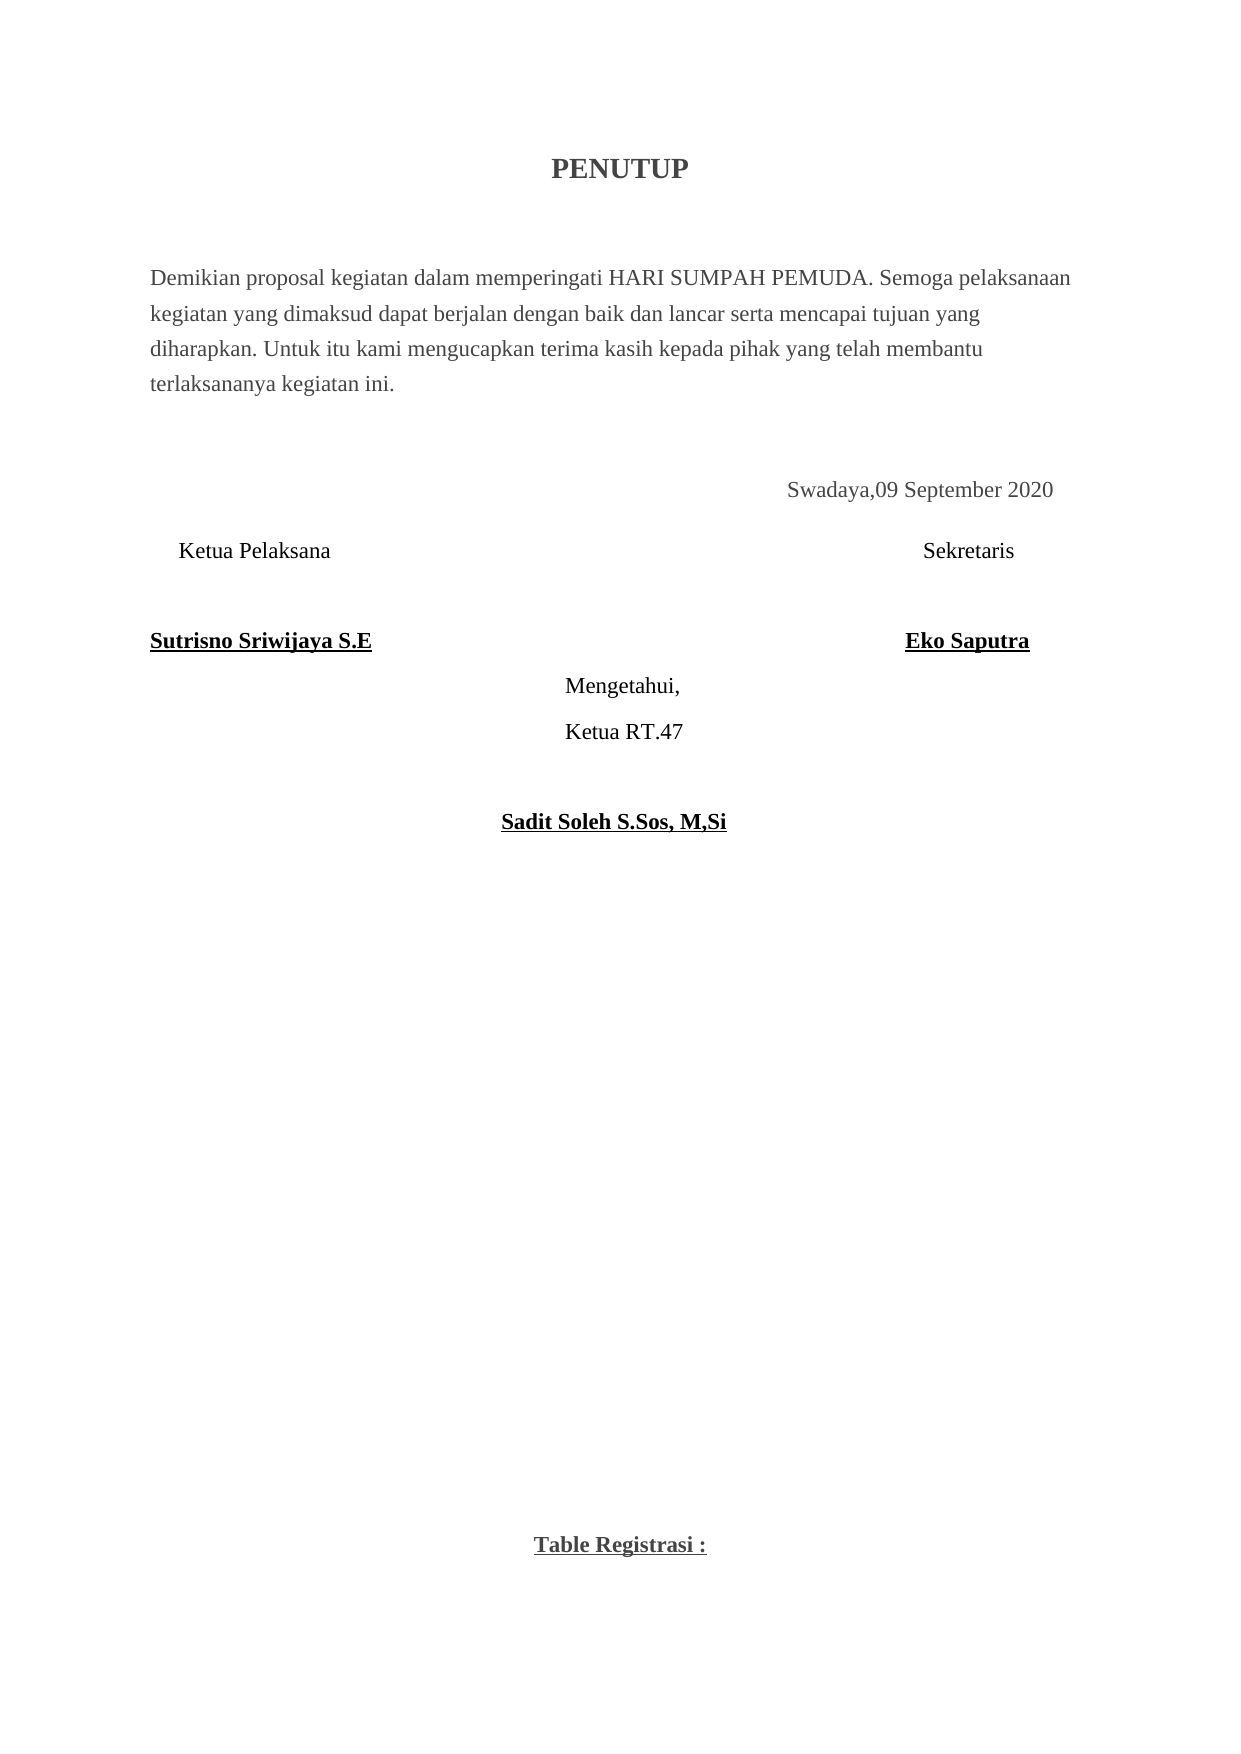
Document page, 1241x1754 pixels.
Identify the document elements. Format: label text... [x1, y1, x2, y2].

text Table Registrasi : [150, 1522, 1090, 1557]
text PENUTUP [150, 150, 1090, 185]
text Ketua RT.47 [450, 718, 1090, 744]
text Sadit Soleh S.Sos, M,Si [300, 808, 1090, 834]
text Sutrisno Sriwijaya S.E Eko Saputra [150, 627, 1090, 654]
text Swadaya,09 September 2020 [675, 467, 1090, 502]
text Ketua Pelaksana Sekretaris [150, 537, 1090, 564]
text Mengetahui, [450, 673, 1090, 699]
text Demikian proposal kegiatan dalam memperingati HARI SUMPAH PEMUDA. Semoga pelaksanaan kegiatan yang dimaksud dapat berjalan dengan baik dan lancar serta mencapai tujuan yang diharapkan. Untuk itu kami mengucapkan terima kasih kepada pihak yang telah membantu terlaksananya kegiatan ini. [150, 256, 1090, 396]
